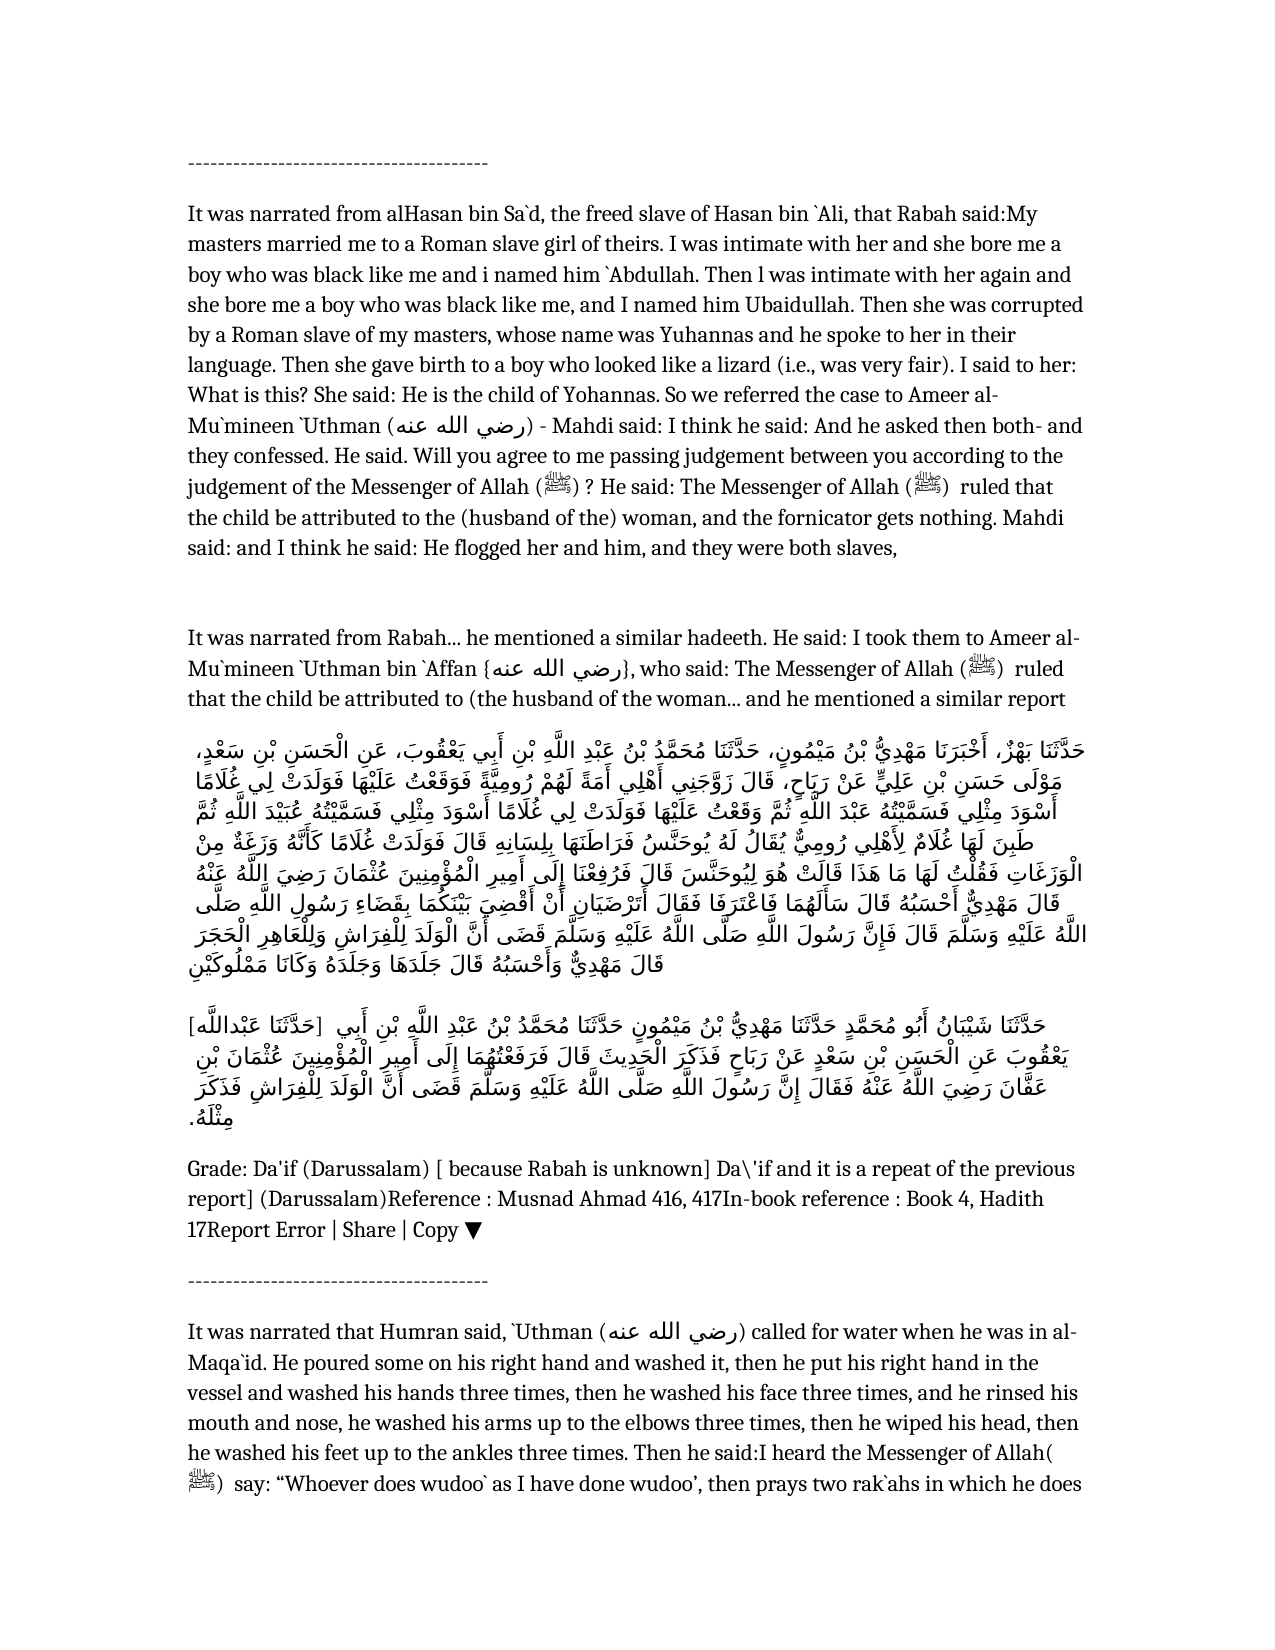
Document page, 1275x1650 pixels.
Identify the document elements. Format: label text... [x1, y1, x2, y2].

text Grade: Da'if (Darussalam) [ because Rabah is unknown] Da\'if and it is a repeat of the previous report] (Darussalam)Reference : Musnad Ahmad 416, 417In-book reference : Book 4, Hadith 17Report Error | Share | Copy ▼ [187, 1156, 1087, 1243]
text It was narrated from alHasan bin Sa`d, the freed slave of Hasan bin `Ali, that Rabah said:My masters married me to a Roman slave girl of theirs. I was intimate with her and she bore me a boy who was black like me and i named him `Abdullah. Then l was intimate with her again and she bore me a boy who was black like me, and I named him Ubaidullah. Then she was corrupted by a Roman slave of my masters, whose name was Yuhannas and he spoke to her in their language. Then she gave birth to a boy who looked like a lizard (i.e., was very fair). I said to her: What is this? She said: He is the child of Yohannas. So we referred the case to Ameer al-Mu`mineen `Uthman (رضي الله عنه) - Mahdi said: I think he said: And he asked then both- and they confessed. He said. Will you agree to me passing judgement between you according to the judgement of the Messenger of Allah (ﷺ) ? He said: The Messenger of Allah (ﷺ) ruled that the child be attributed to the (husband of the) woman, and the fornicator gets nothing. Mahdi said: and I think he said: He flogged her and him, and they were both slaves, It was narrated from Rabah... he mentioned a similar hadeeth. He said: I took them to Ameer al-Mu`mineen `Uthman bin `Affan {رضي الله عنه}, who said: The Messenger of Allah (ﷺ) ruled that the child be attributed to (the husband of the woman... and he mentioned a similar report [187, 201, 1087, 713]
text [187, 1318, 1087, 1497]
text ---------------------------------------- [187, 150, 1087, 176]
text ---------------------------------------- [187, 1267, 1087, 1294]
text حَدَّثَنَا بَهْزٌ، أَخْبَرَنَا مَهْدِيُّ بْنُ مَيْمُونٍ، حَدَّثَنَا مُحَمَّدُ بْنُ عَبْدِ اللَّهِ بْنِ أَبِي يَعْقُوبَ، عَنِ الْحَسَنِ بْنِ سَعْدٍ، مَوْلَى حَسَنِ بْنِ عَلِيٍّ عَنْ رَبَاحٍ، قَالَ زَوَّجَنِي أَهْلِي أَمَةً لَهُمْ رُومِيَّةً فَوَقَعْتُ عَلَيْهَا فَوَلَدَتْ لِي غُلَامًا أَسْوَدَ مِثْلِي فَسَمَّيْتُهُ عَبْدَ اللَّهِ ثُمَّ وَقَعْتُ عَلَيْهَا فَوَلَدَتْ لِي غُلَامًا أَسْوَدَ مِثْلِي فَسَمَّيْتُهُ عُبَيْدَ اللَّهِ ثُمَّ طَبِنَ لَهَا غُلَامٌ لِأَهْلِي رُومِيٌّ يُقَالُ لَهُ يُوحَنَّسُ فَرَاطَنَهَا بِلِسَانِهِ قَالَ فَوَلَدَتْ غُلَامًا كَأَنَّهُ وَزَغَةٌ مِنْ الْوَزَغَاتِ فَقُلْتُ لَهَا مَا هَذَا قَالَتْ هُوَ لِيُوحَنَّسَ قَالَ فَرُفِعْنَا إِلَى أَمِيرِ الْمُؤْمِنِينَ عُثْمَانَ رَضِيَ اللَّهُ عَنْهُ قَالَ مَهْدِيٌّ أَحْسَبُهُ قَالَ سَأَلَهُمَا فَاعْتَرَفَا فَقَالَ أَتَرْضَيَانِ أَنْ أَقْضِيَ بَيْنَكُمَا بِقَضَاءِ رَسُولِ اللَّهِ صَلَّى اللَّهُ عَلَيْهِ وَسَلَّمَ قَالَ فَإِنَّ رَسُولَ اللَّهِ صَلَّى اللَّهُ عَلَيْهِ وَسَلَّمَ قَضَى أَنَّ الْوَلَدَ لِلْفِرَاشِ وَلِلْعَاهِرِ الْحَجَرَ قَالَ مَهْدِيٌّ وَأَحْسَبُهُ قَالَ جَلَدَهَا وَجَلَدَهُ وَكَانَا مَمْلُوكَيْنِ [حَدَّثَنَا عَبْداللَّه] حَدَّثَنَا شَيْبَانُ أَبُو مُحَمَّدٍ حَدَّثَنَا مَهْدِيُّ بْنُ مَيْمُونٍ حَدَّثَنَا مُحَمَّدُ بْنُ عَبْدِ اللَّهِ بْنِ أَبِي يَعْقُوبَ عَنِ الْحَسَنِ بْنِ سَعْدٍ عَنْ رَبَاحٍ فَذَكَرَ الْحَدِيثَ قَالَ فَرَفَعْتُهُمَا إِلَى أَمِيرِ الْمُؤْمِنِينَ عُثْمَانَ بْنِ عَفَّانَ رَضِيَ اللَّهُ عَنْهُ فَقَالَ إِنَّ رَسُولَ اللَّهِ صَلَّى اللَّهُ عَلَيْهِ وَسَلَّمَ قَضَى أَنَّ الْوَلَدَ لِلْفِرَاشِ فَذَكَرَ مِثْلَهُ‏.‏ [187, 737, 1087, 1131]
